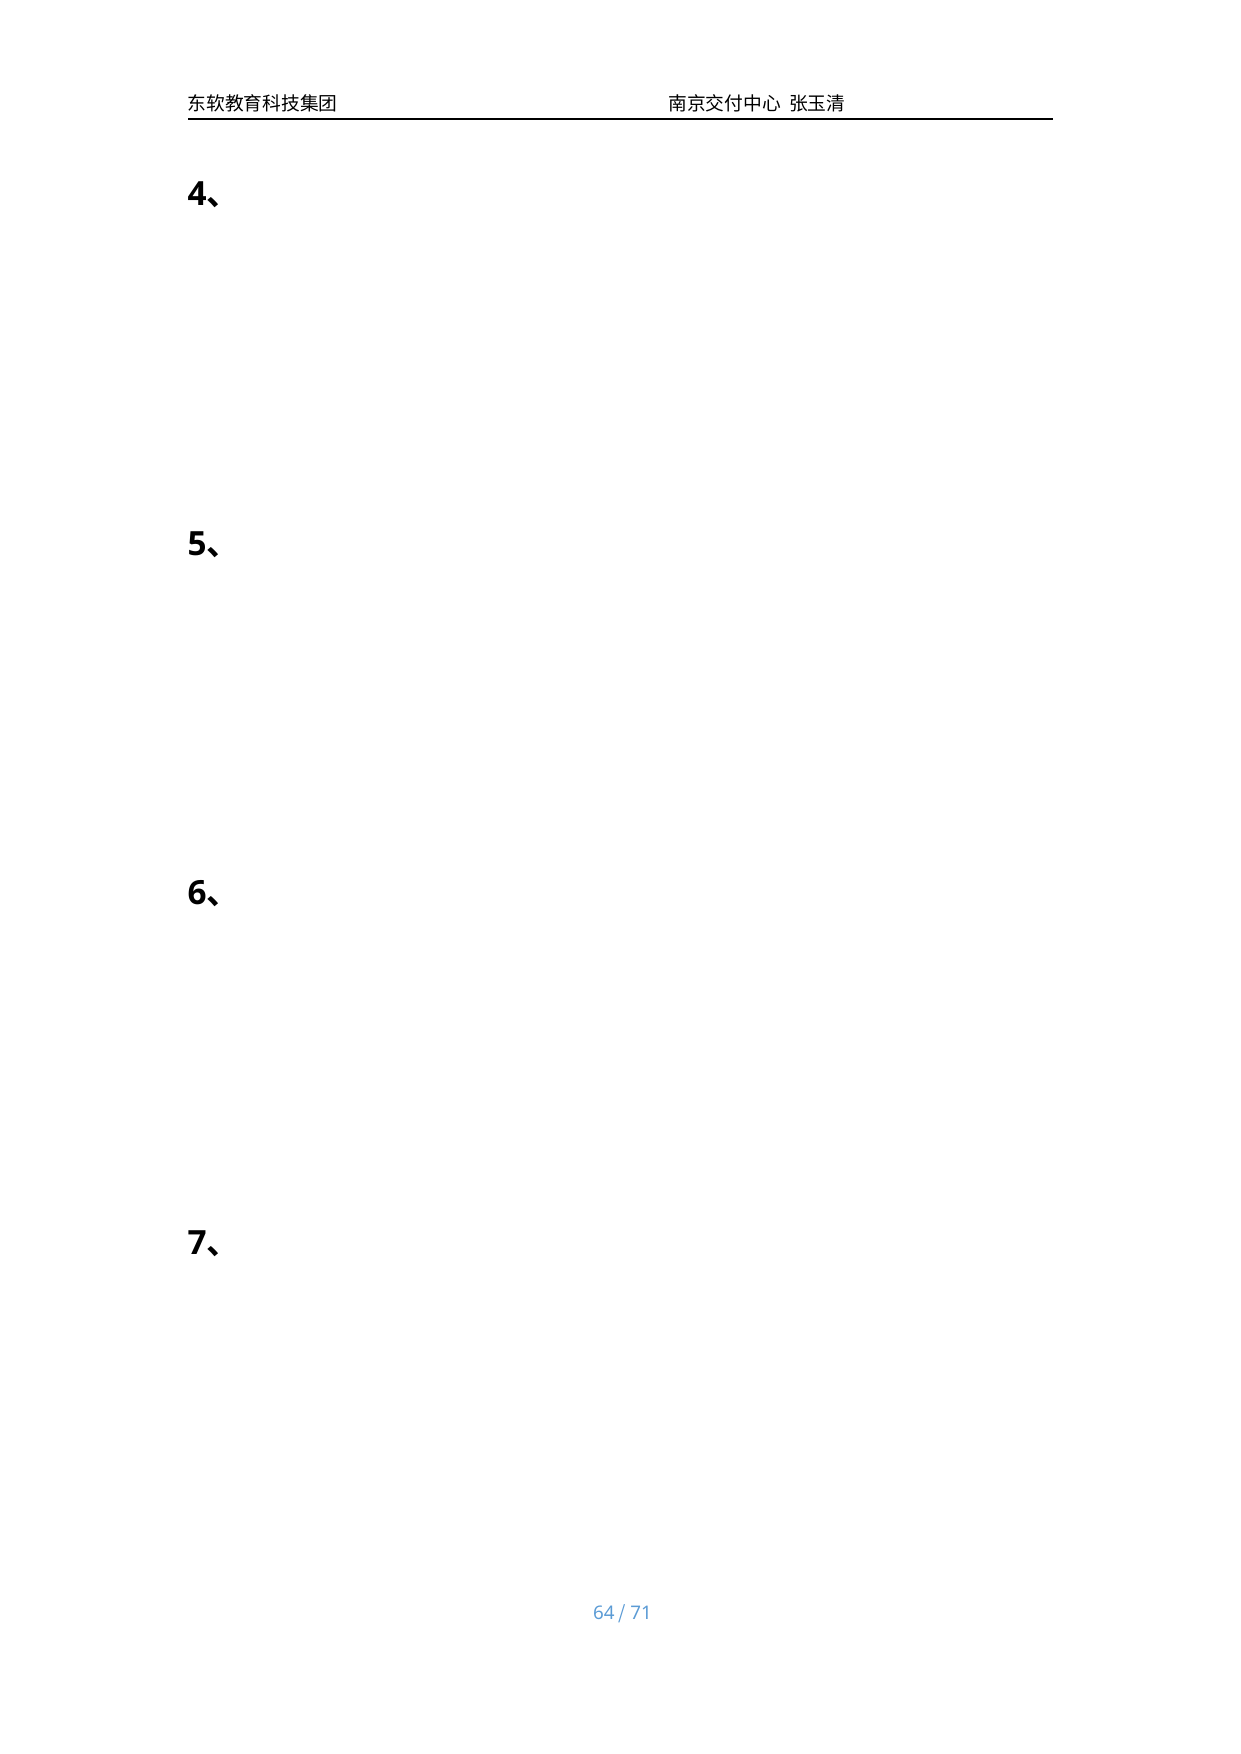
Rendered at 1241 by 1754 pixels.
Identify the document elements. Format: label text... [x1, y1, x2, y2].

subtitle 6、 [187, 858, 1053, 923]
subtitle 4、 [187, 159, 1053, 224]
subtitle 5、 [187, 508, 1053, 573]
subtitle 7、 [187, 1207, 1053, 1272]
